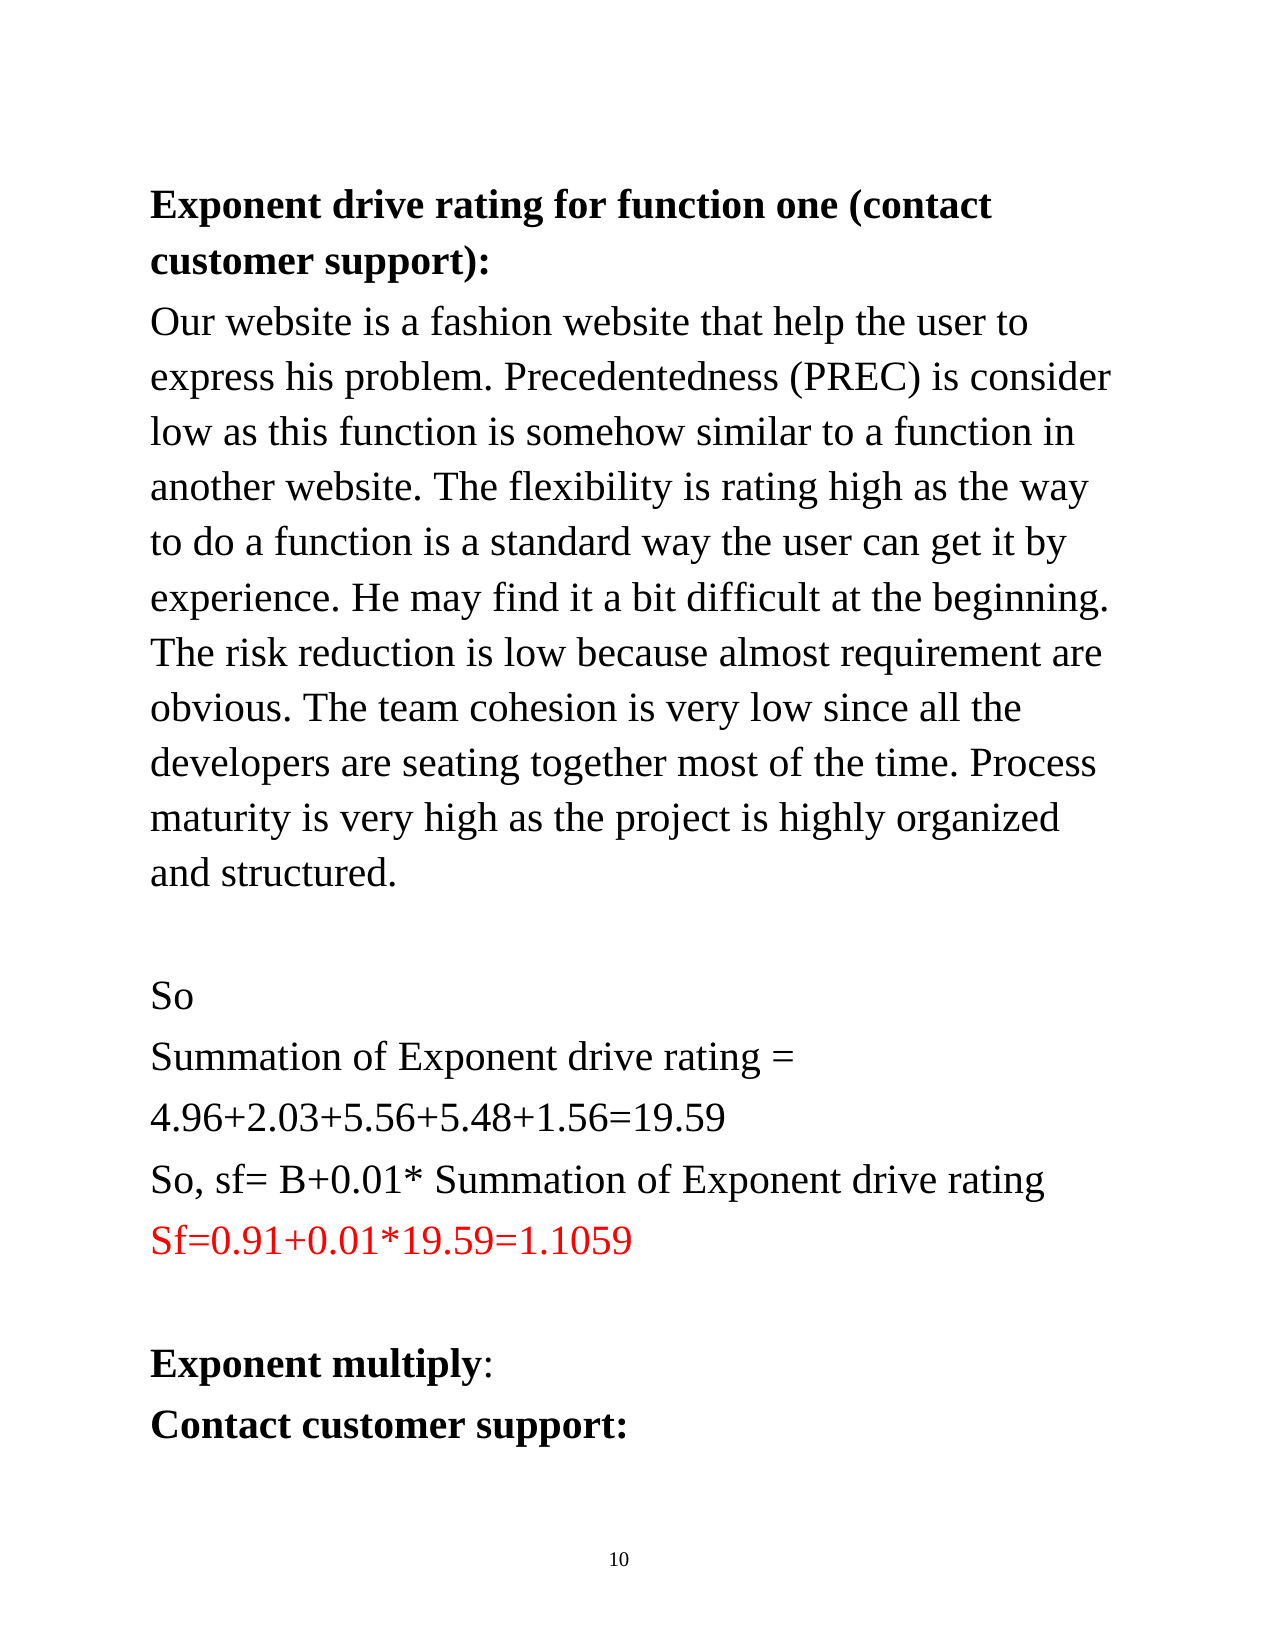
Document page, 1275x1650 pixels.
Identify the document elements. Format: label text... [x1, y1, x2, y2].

text Summation of Exponent drive rating = [150, 1032, 1125, 1079]
text So [150, 970, 1125, 1018]
text 4.96+2.03+5.56+5.48+1.56=19.59 [150, 1093, 1125, 1141]
text So, sf= B+0.01* Summation of Exponent drive rating [150, 1154, 1125, 1202]
text Sf=0.91+0.01*19.59=1.1059 [150, 1216, 1125, 1263]
text Our website is a fashion website that help the user to express his problem. Precedentedness (PREC) is consider low as this function is somehow similar to a function in another website. The flexibility is rating high as the way to do a function is a standard way the user can get it by experience. He may find it a bit difficult at the beginning. The risk reduction is low because almost requirement are obvious. The team cohesion is very low since all the developers are seating together most of the time. Process maturity is very high as the project is highly organized and structured. [150, 296, 1125, 895]
text Exponent multiply: [150, 1338, 1125, 1386]
text Exponent drive rating for function one (contact customer support): [150, 180, 1125, 283]
text Contact customer support: [150, 1400, 1125, 1448]
